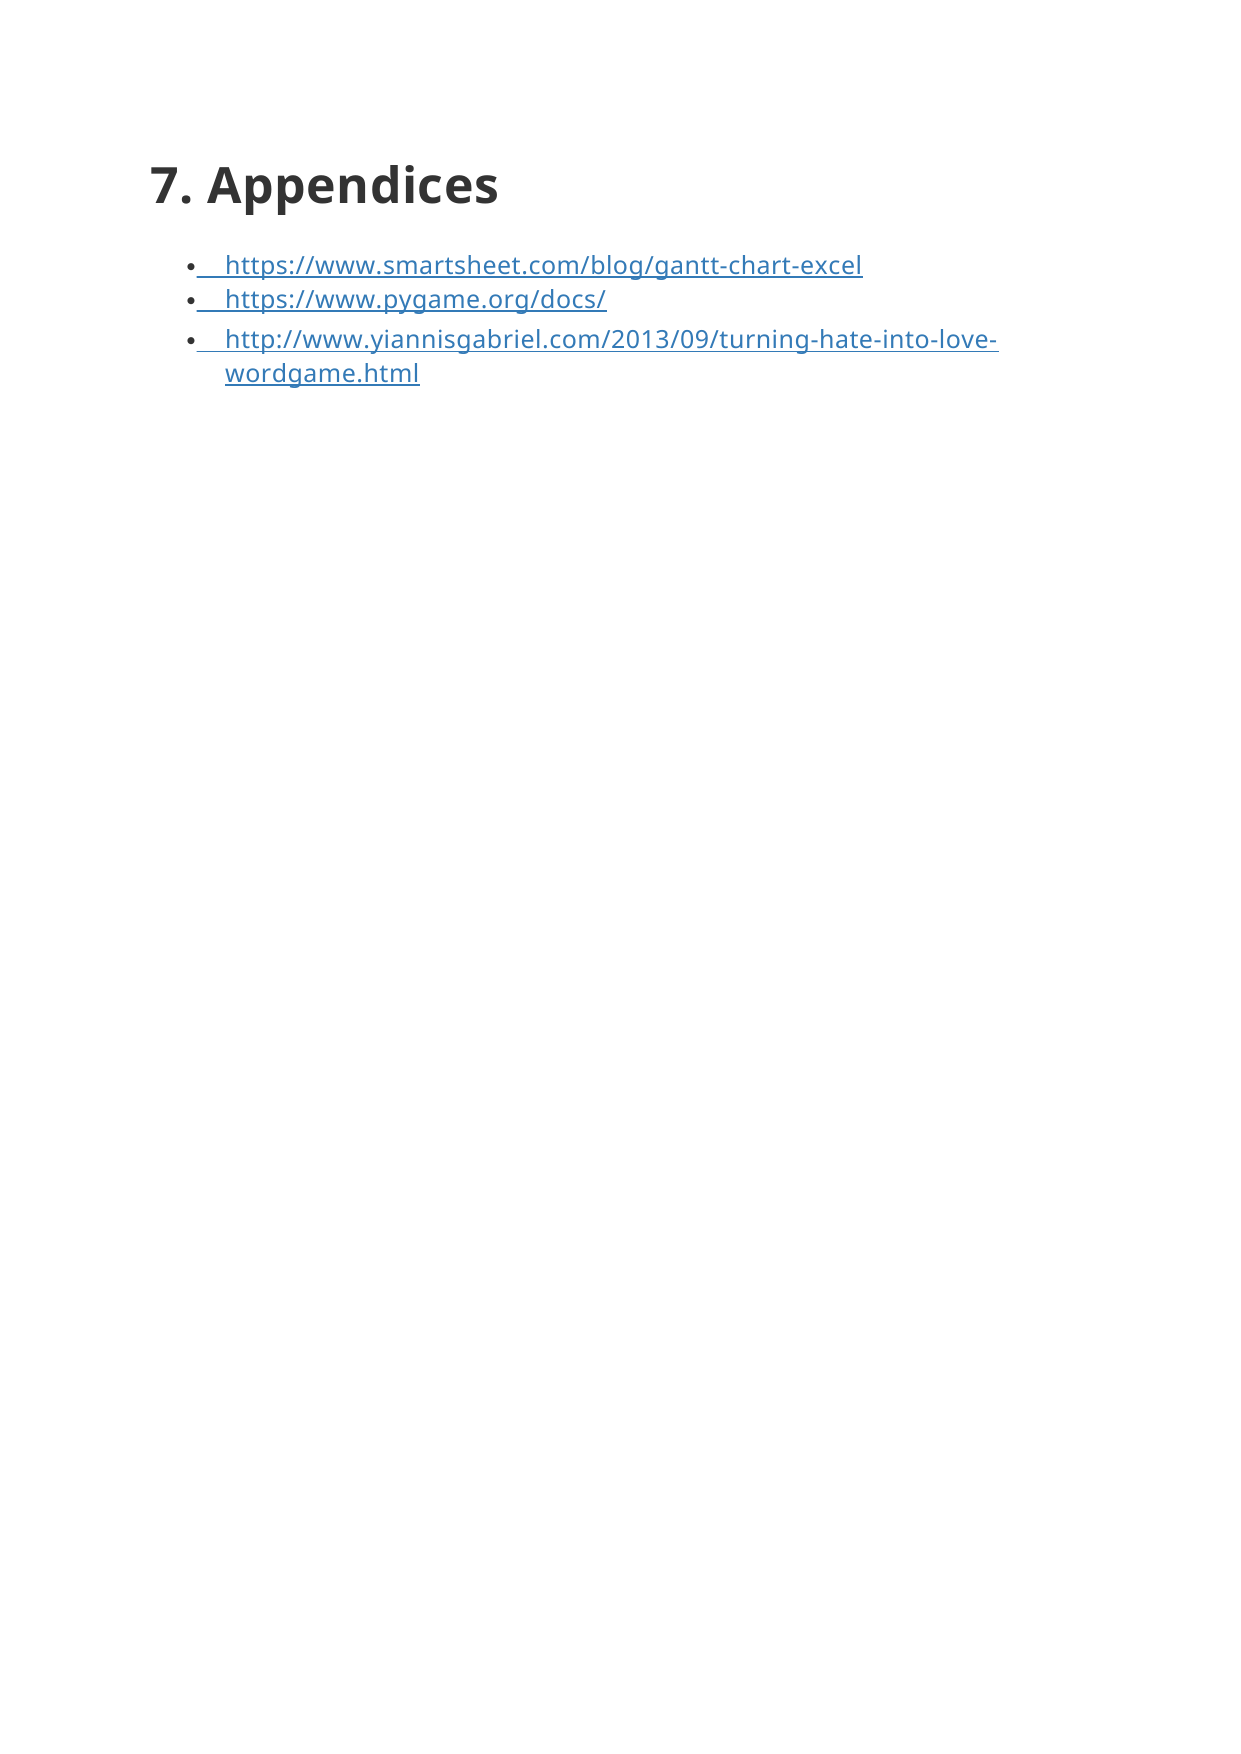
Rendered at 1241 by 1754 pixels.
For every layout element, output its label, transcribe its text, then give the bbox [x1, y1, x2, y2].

text 7. Appendices [150, 150, 1090, 218]
list http://www.yiannisgabriel.com/2013/09/turning-hate-into-love-wordgame.html [187, 322, 1090, 390]
list https://www.pygame.org/docs/ [187, 281, 1090, 315]
list https://www.smartsheet.com/blog/gantt-chart-excel [187, 247, 1090, 281]
